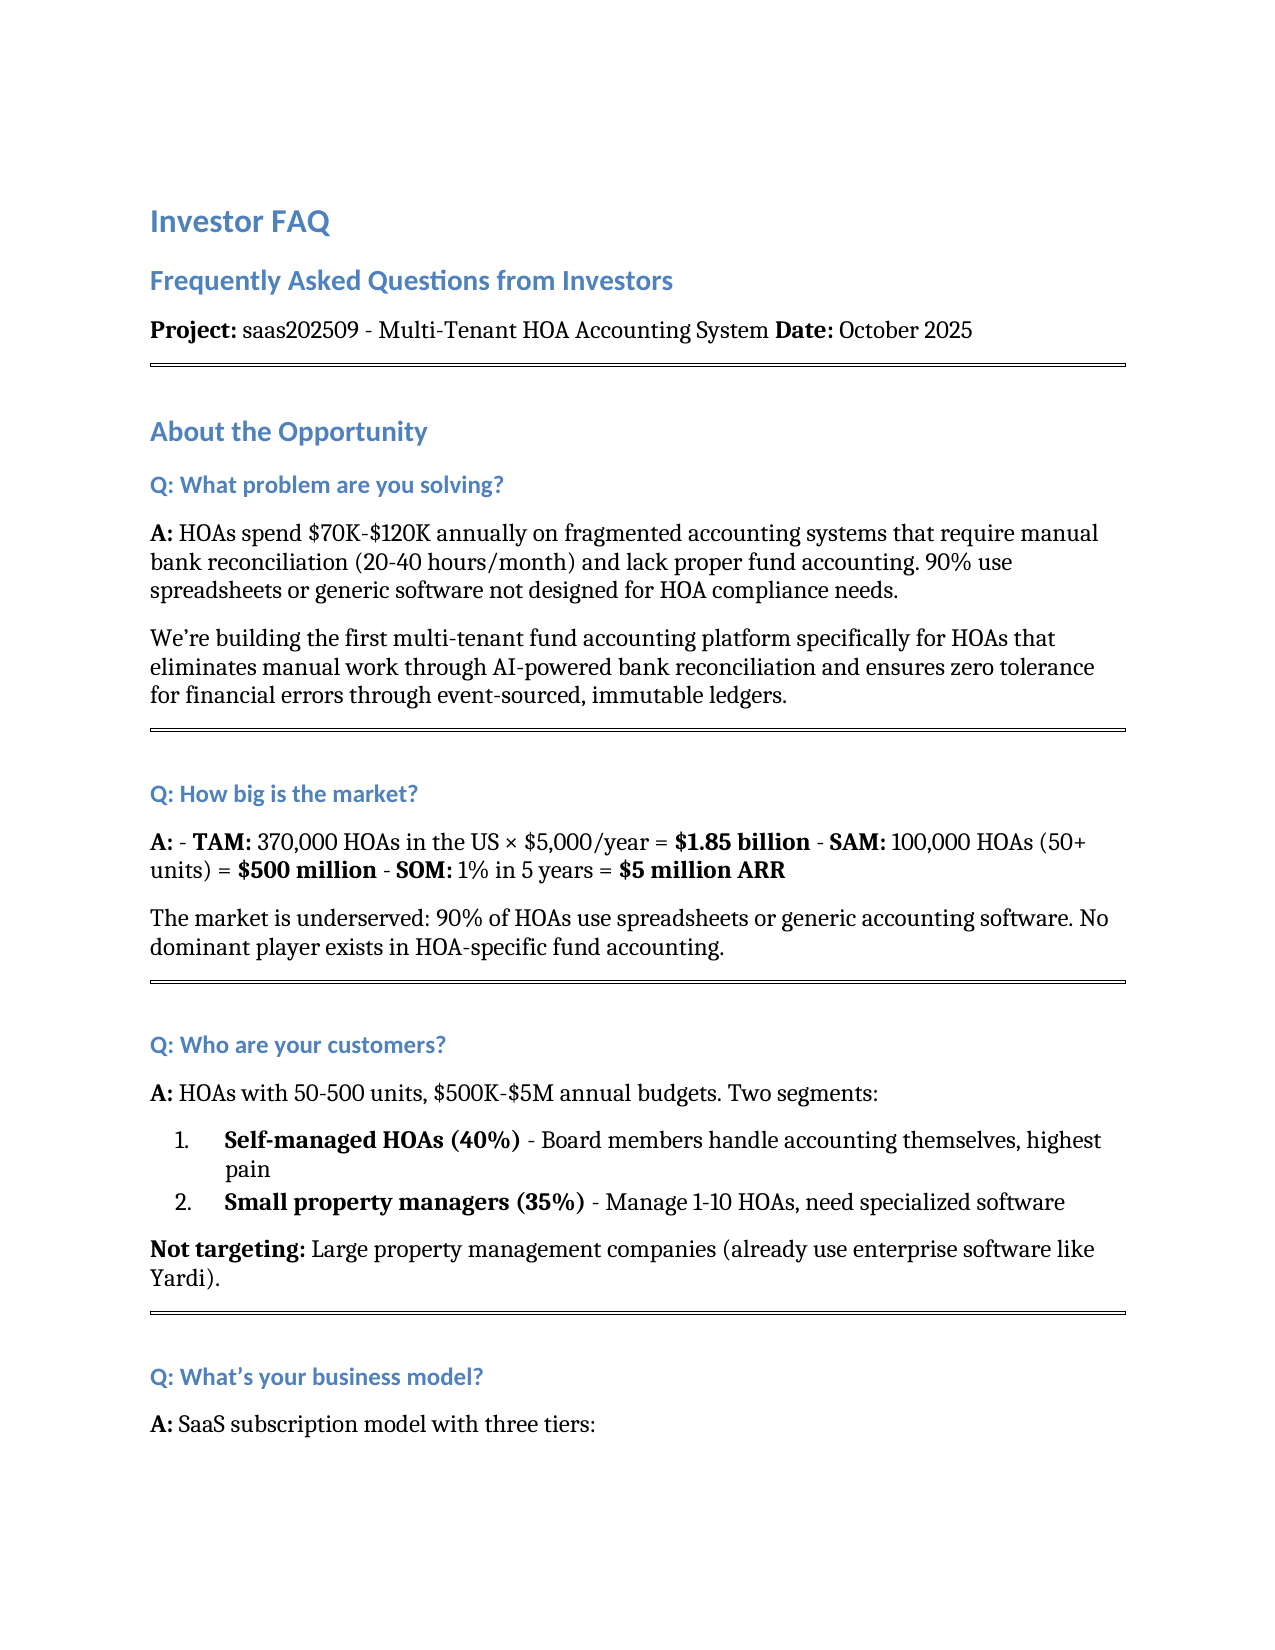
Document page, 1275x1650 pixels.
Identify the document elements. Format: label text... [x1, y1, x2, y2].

text Not targeting: Large property management companies (already use enterprise software like Yardi). [150, 1235, 1125, 1293]
subtitle Q: What problem are you solving? [150, 469, 1125, 500]
text Project: saas202509 - Multi-Tenant HOA Accounting System Date: October 2025 [150, 316, 1125, 345]
text A: HOAs spend $70K-$120K annually on fragmented accounting systems that require manual bank reconciliation (20-40 hours/month) and lack proper fund accounting. 90% use spreadsheets or generic software not designed for HOA compliance needs. [150, 519, 1125, 605]
list Self-managed HOAs (40%) - Board members handle accounting themselves, highest pain [175, 1126, 1125, 1184]
list Small property managers (35%) - Manage 1-10 HOAs, need specialized software [175, 1188, 1125, 1216]
text The market is underserved: 90% of HOAs use spreadsheets or generic accounting software. No dominant player exists in HOA-specific fund accounting. [150, 904, 1125, 961]
subtitle Frequently Asked Questions from Investors [150, 262, 1125, 297]
subtitle About the Opportunity [150, 413, 1125, 449]
subtitle Investor FAQ [150, 200, 1125, 241]
text A: SaaS subscription model with three tiers: [150, 1410, 1125, 1439]
text A: - TAM: 370,000 HOAs in the US × $5,000/year = $1.85 billion - SAM: 100,000 HOAs (50+ units) = $500 million - SOM: 1% in 5 years = $5 million ARR [150, 828, 1125, 885]
text We’re building the first multi-tenant fund accounting platform specifically for HOAs that eliminates manual work through AI-powered bank reconciliation and ensures zero tolerance for financial errors through event-sourced, immutable ledgers. [150, 624, 1125, 710]
subtitle Q: What’s your business model? [150, 1361, 1125, 1392]
text A: HOAs with 50-500 units, $500K-$5M annual budgets. Two segments: [150, 1079, 1125, 1108]
subtitle Q: Who are your customers? [150, 1030, 1125, 1060]
subtitle Q: How big is the market? [150, 778, 1125, 809]
